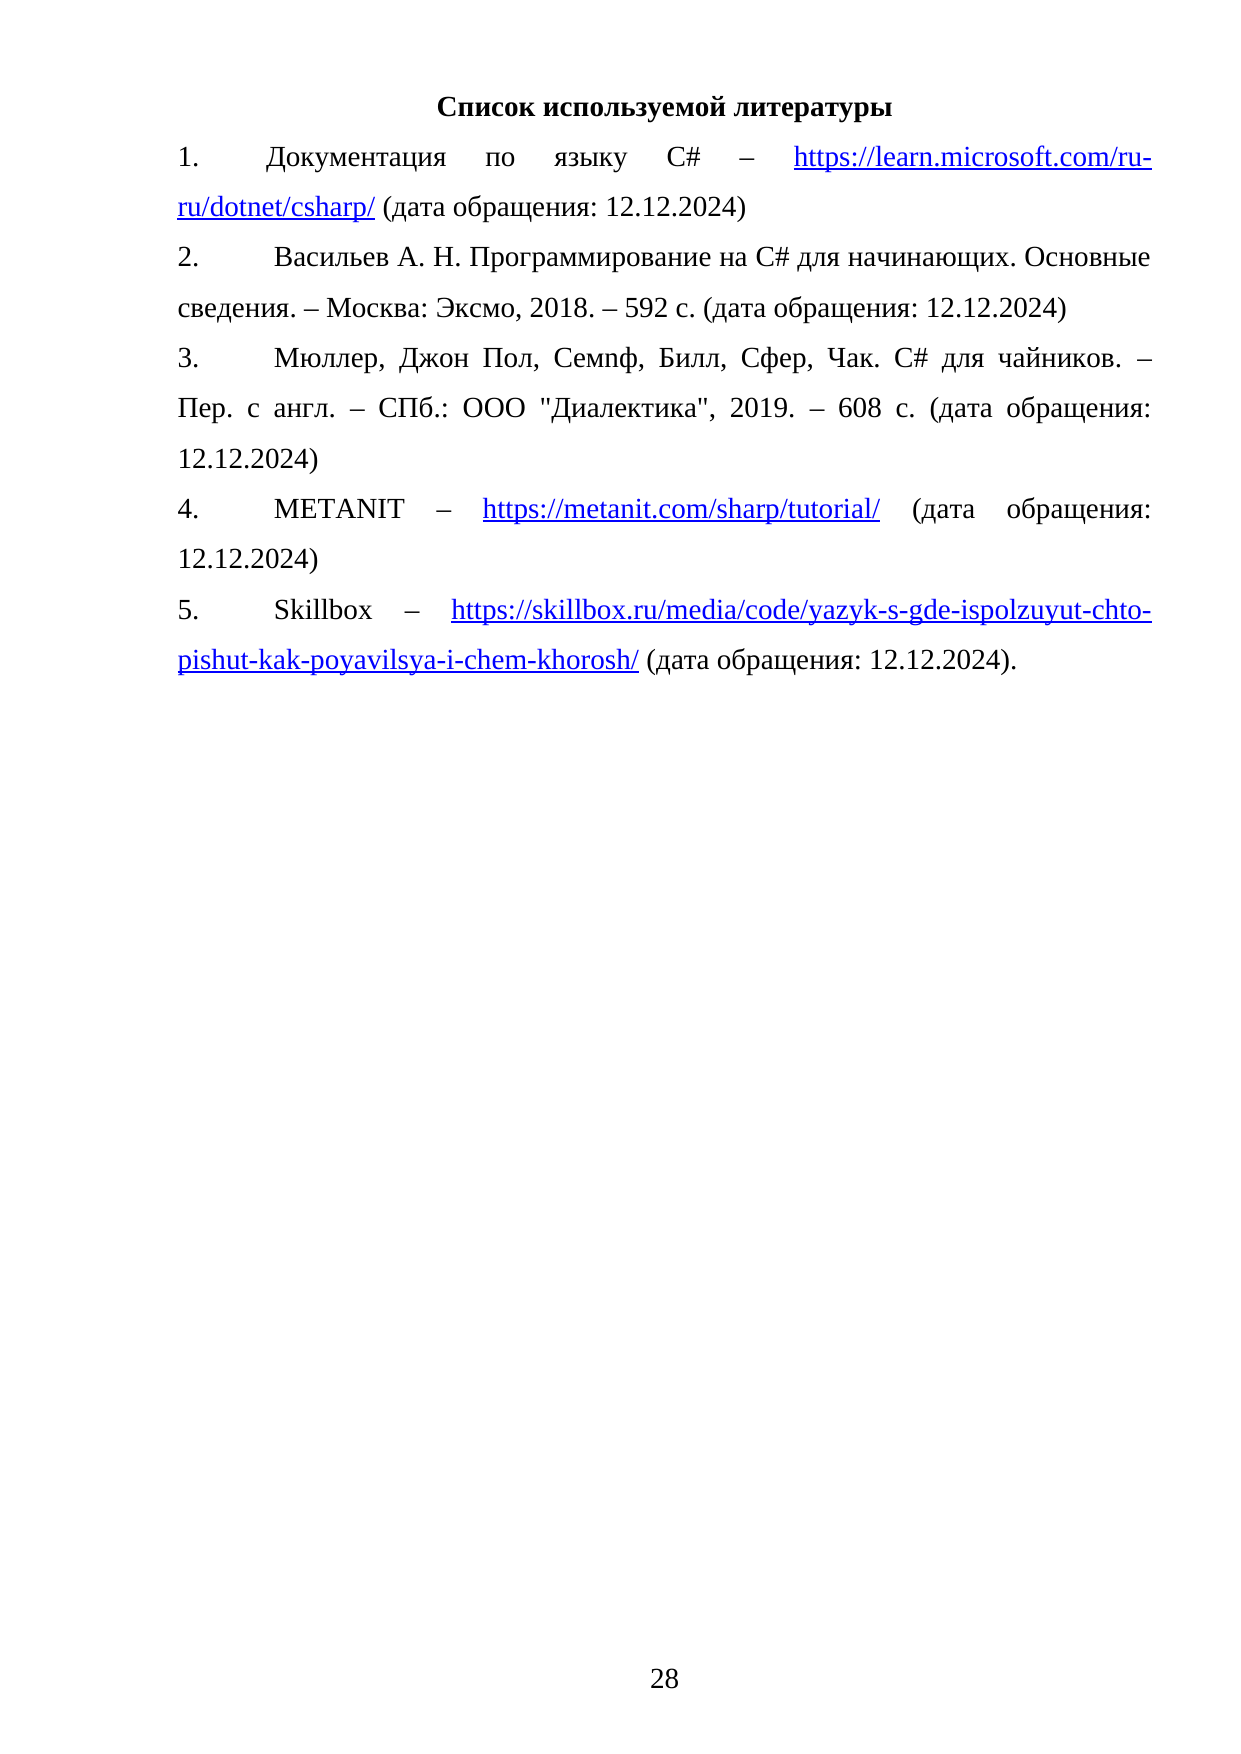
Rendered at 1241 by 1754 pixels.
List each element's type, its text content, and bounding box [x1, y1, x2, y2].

list Skillbox – https://skillbox.ru/media/code/yazyk-s-gde-ispolzuyut-chto-pishut-kak-poyavilsya-i-chem-khorosh/ (дата обращения: 12.12.2024). [177, 592, 1152, 676]
list Документация по языку C# – https://learn.microsoft.com/ru-ru/dotnet/csharp/ (дата обращения: 12.12.2024) [177, 139, 1152, 223]
list Васильев А. Н. Программирование на C# для начинающих. Основные сведения. – Москва: Эксмо, 2018. – 592 с. (дата обращения: 12.12.2024) [177, 239, 1152, 323]
subtitle Список используемой литературы [177, 89, 1152, 122]
list METANIT – https://metanit.com/sharp/tutorial/ (дата обращения: 12.12.2024) [177, 491, 1152, 575]
list Мюллер, Джон Пол, Семnф, Билл, Сфер, Чак. С# для чайников. – Пер. с англ. – СПб.: ООО "Диалектика", 2019. – 608 с. (дата обращения: 12.12.2024) [177, 340, 1152, 474]
